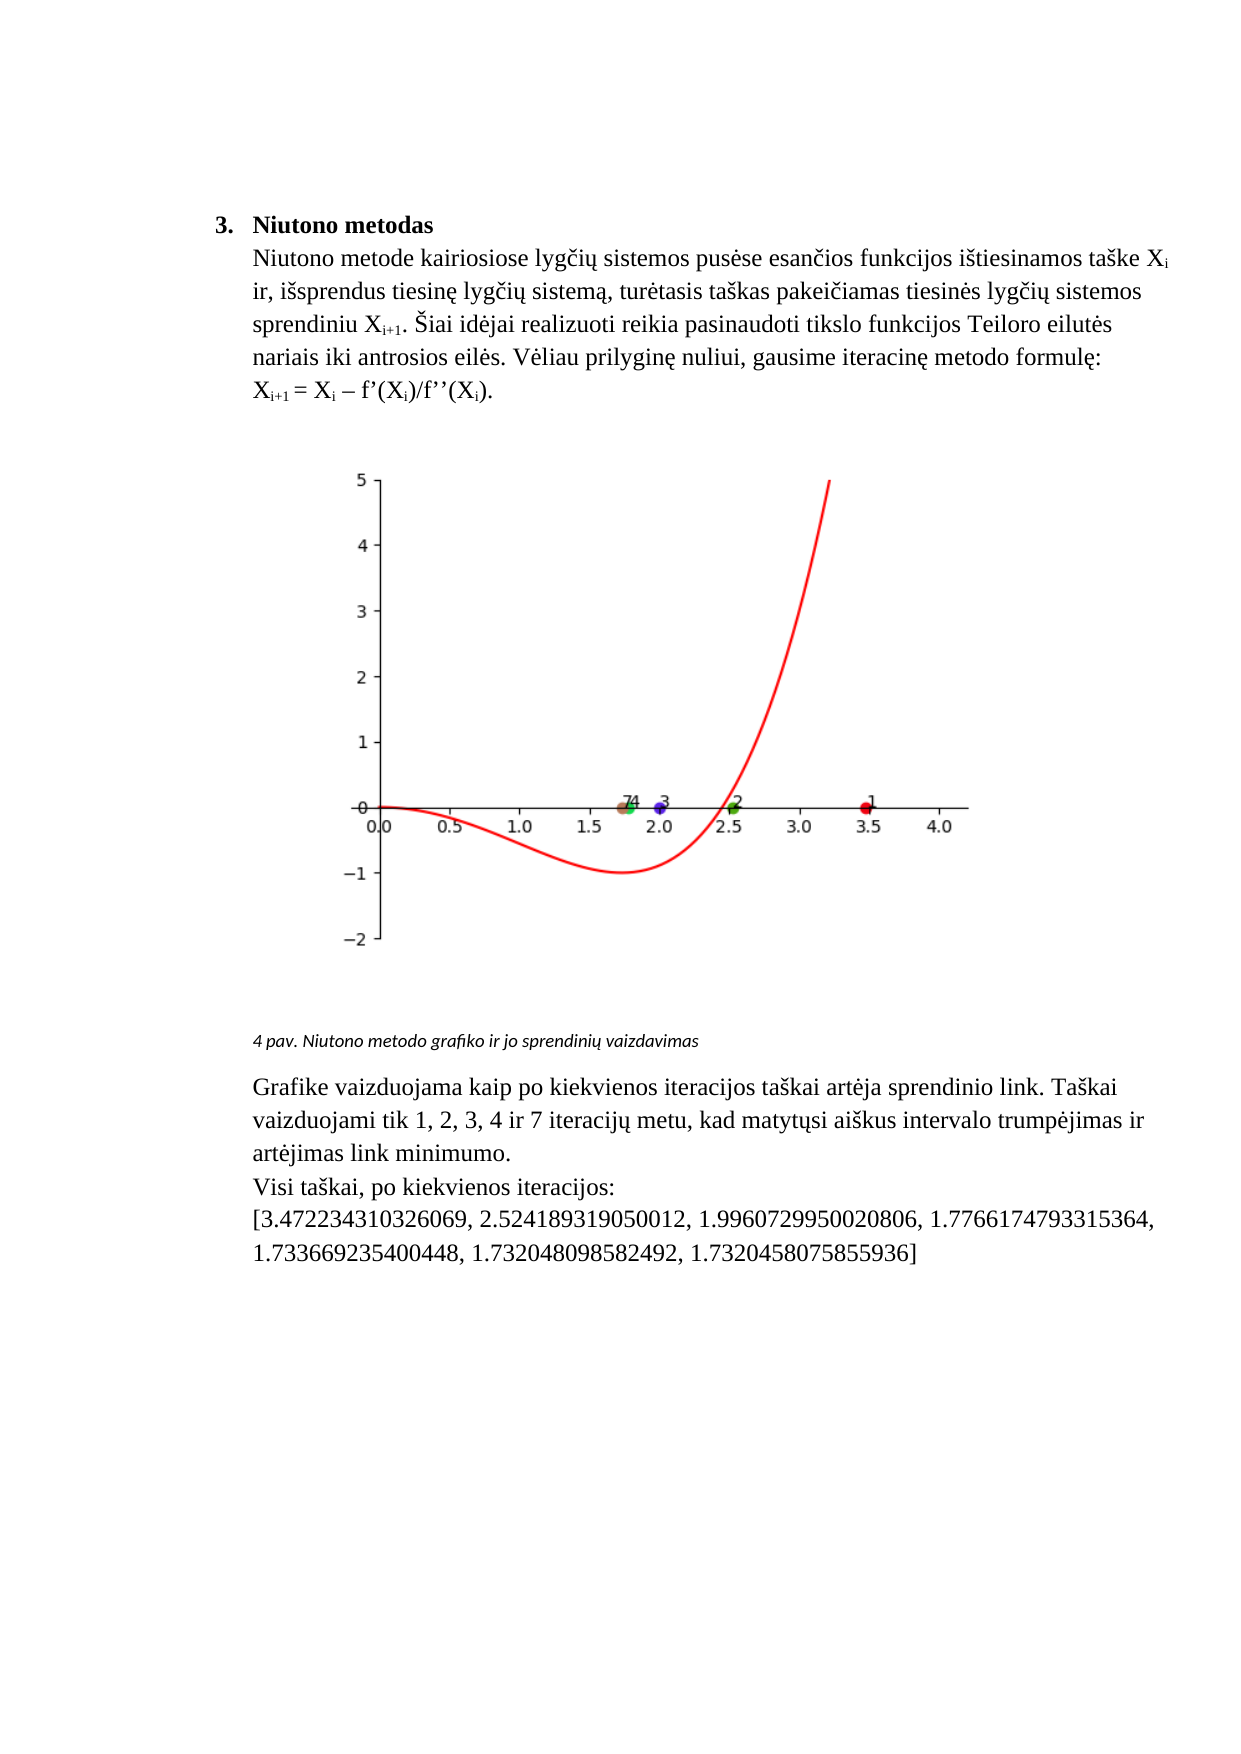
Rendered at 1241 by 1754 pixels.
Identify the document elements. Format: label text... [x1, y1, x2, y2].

list Xi+1 = Xi – f’(Xi)/f’’(Xi). [252, 375, 1181, 404]
list Niutono metode kairiosiose lygčių sistemos pusėse esančios funkcijos ištiesinamos taške Xi ir, išsprendus tiesinę lygčių sistemą, turėtasis taškas pakeičiamas tiesinės lygčių sistemos sprendiniu Xi+1. Šiai idėjai realizuoti reikia pasinaudoti tikslo funkcijos Teiloro eilutės nariais iki antrosios eilės. Vėliau prilyginę nuliui, gausime iteracinę metodo formulę: [252, 243, 1181, 371]
list Grafike vaizduojama kaip po kiekvienos iteracijos taškai artėja sprendinio link. Taškai vaizduojami tik 1, 2, 3, 4 ir 7 iteracijų metu, kad matytųsi aiškus intervalo trumpėjimas ir artėjimas link minimumo. [252, 1072, 1181, 1167]
list Niutono metodas [215, 210, 1181, 239]
list [3.472234310326069, 2.524189319050012, 1.9960729950020806, 1.7766174793315364, 1.733669235400448, 1.732048098582492, 1.7320458075855936] [252, 1204, 1181, 1266]
text 4 pav. Niutono metodo grafiko ir jo sprendinių vaizdavimas [177, 1029, 1181, 1052]
list Visi taškai, po kiekvienos iteracijos: [252, 1172, 1181, 1200]
picture [252, 408, 1047, 1004]
